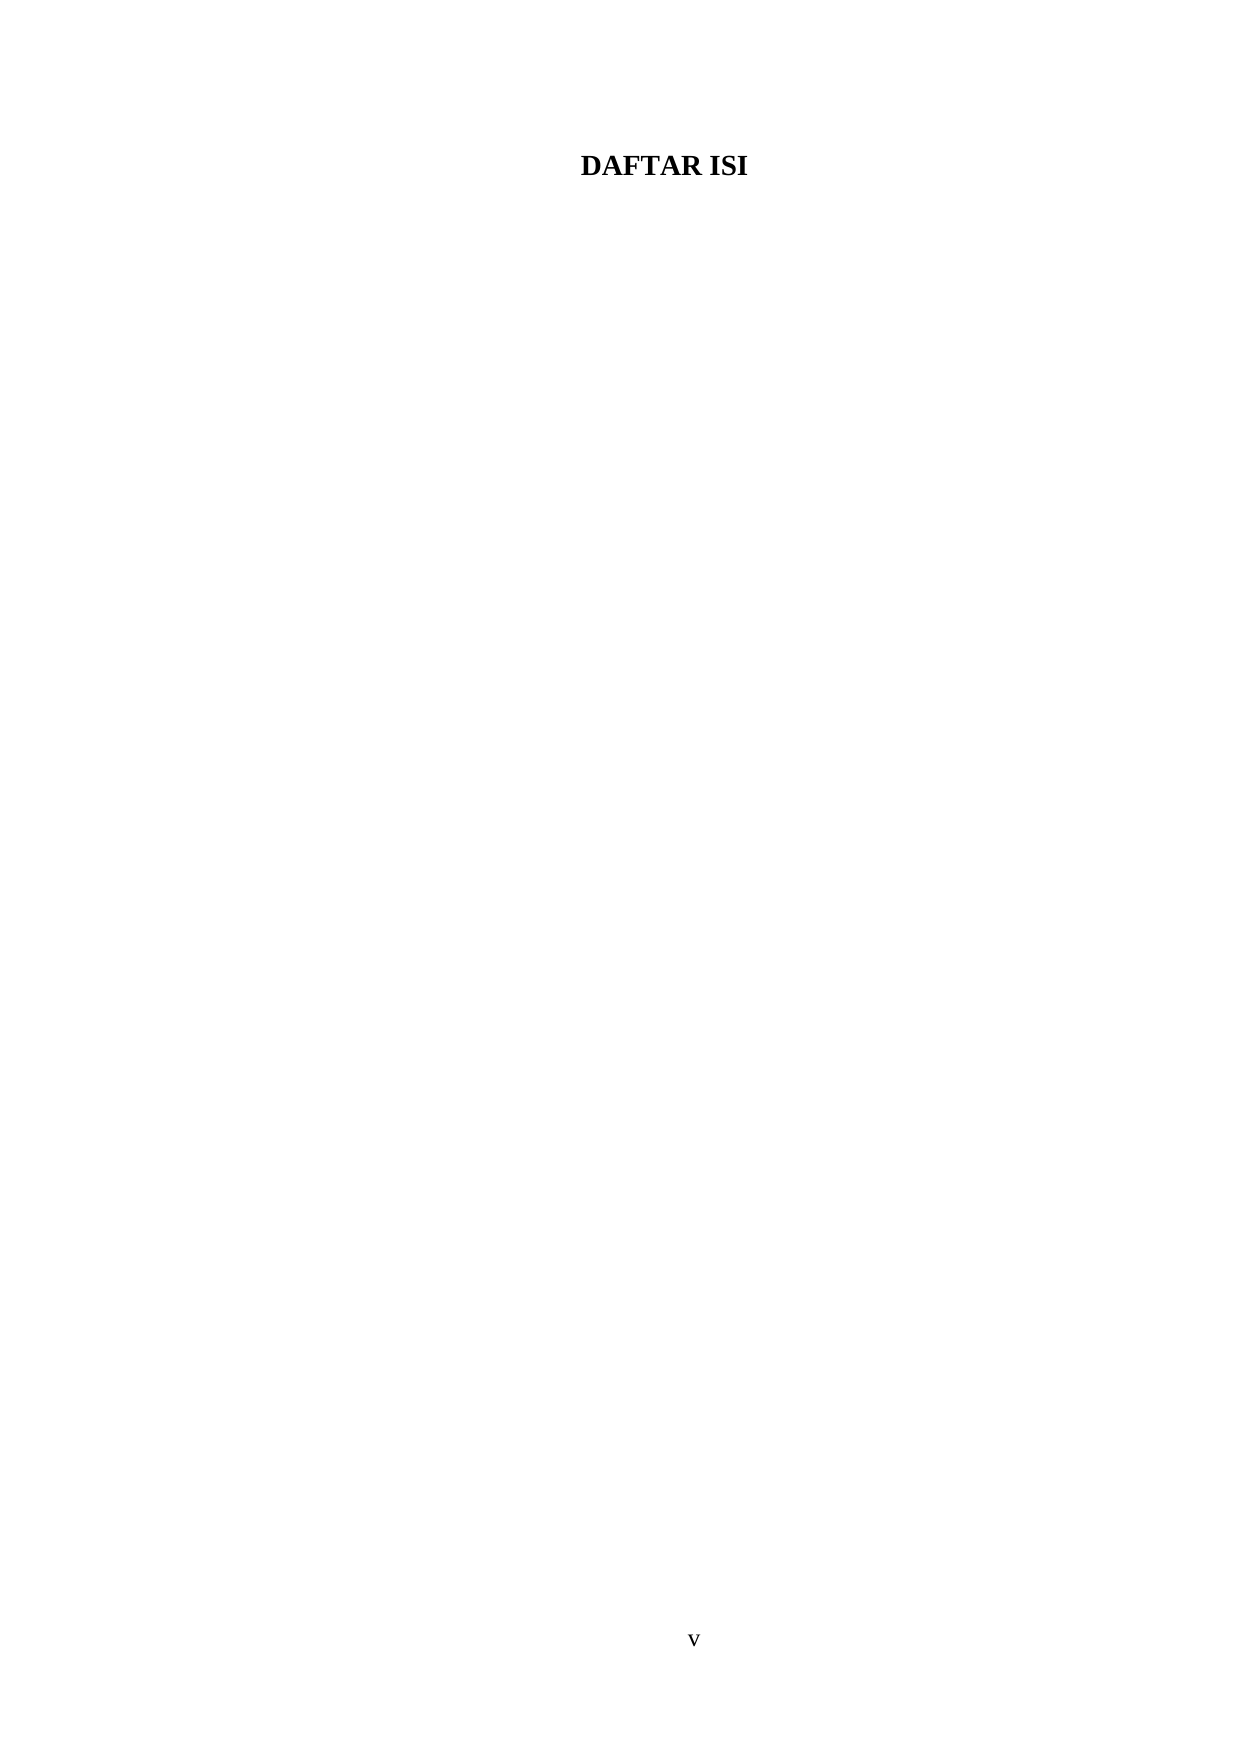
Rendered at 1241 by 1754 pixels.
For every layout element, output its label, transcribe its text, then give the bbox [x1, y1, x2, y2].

subtitle DAFTAR ISI [236, 148, 1092, 181]
